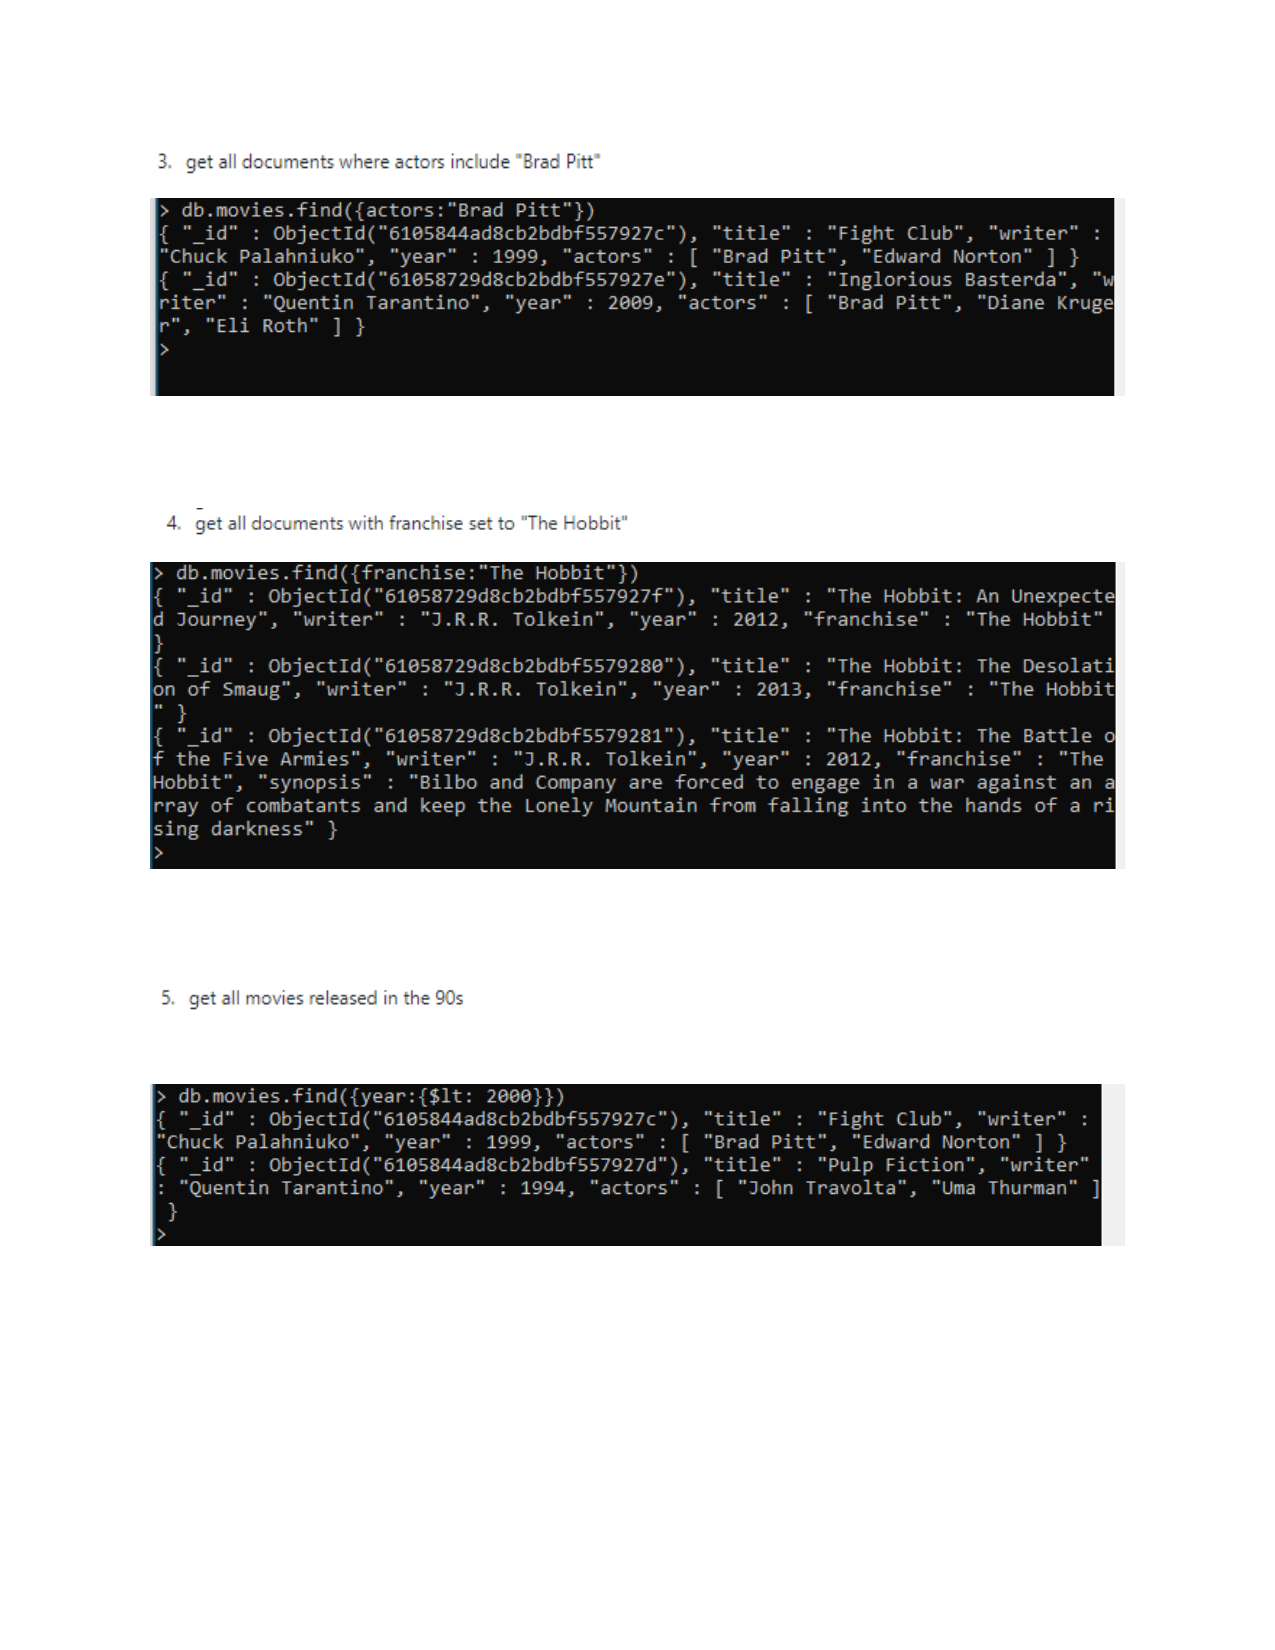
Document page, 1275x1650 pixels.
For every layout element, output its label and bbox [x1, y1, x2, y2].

picture [150, 198, 1125, 396]
picture [150, 508, 646, 544]
picture [150, 562, 1125, 869]
picture [150, 150, 610, 180]
picture [150, 981, 474, 1019]
picture [150, 1084, 1125, 1246]
